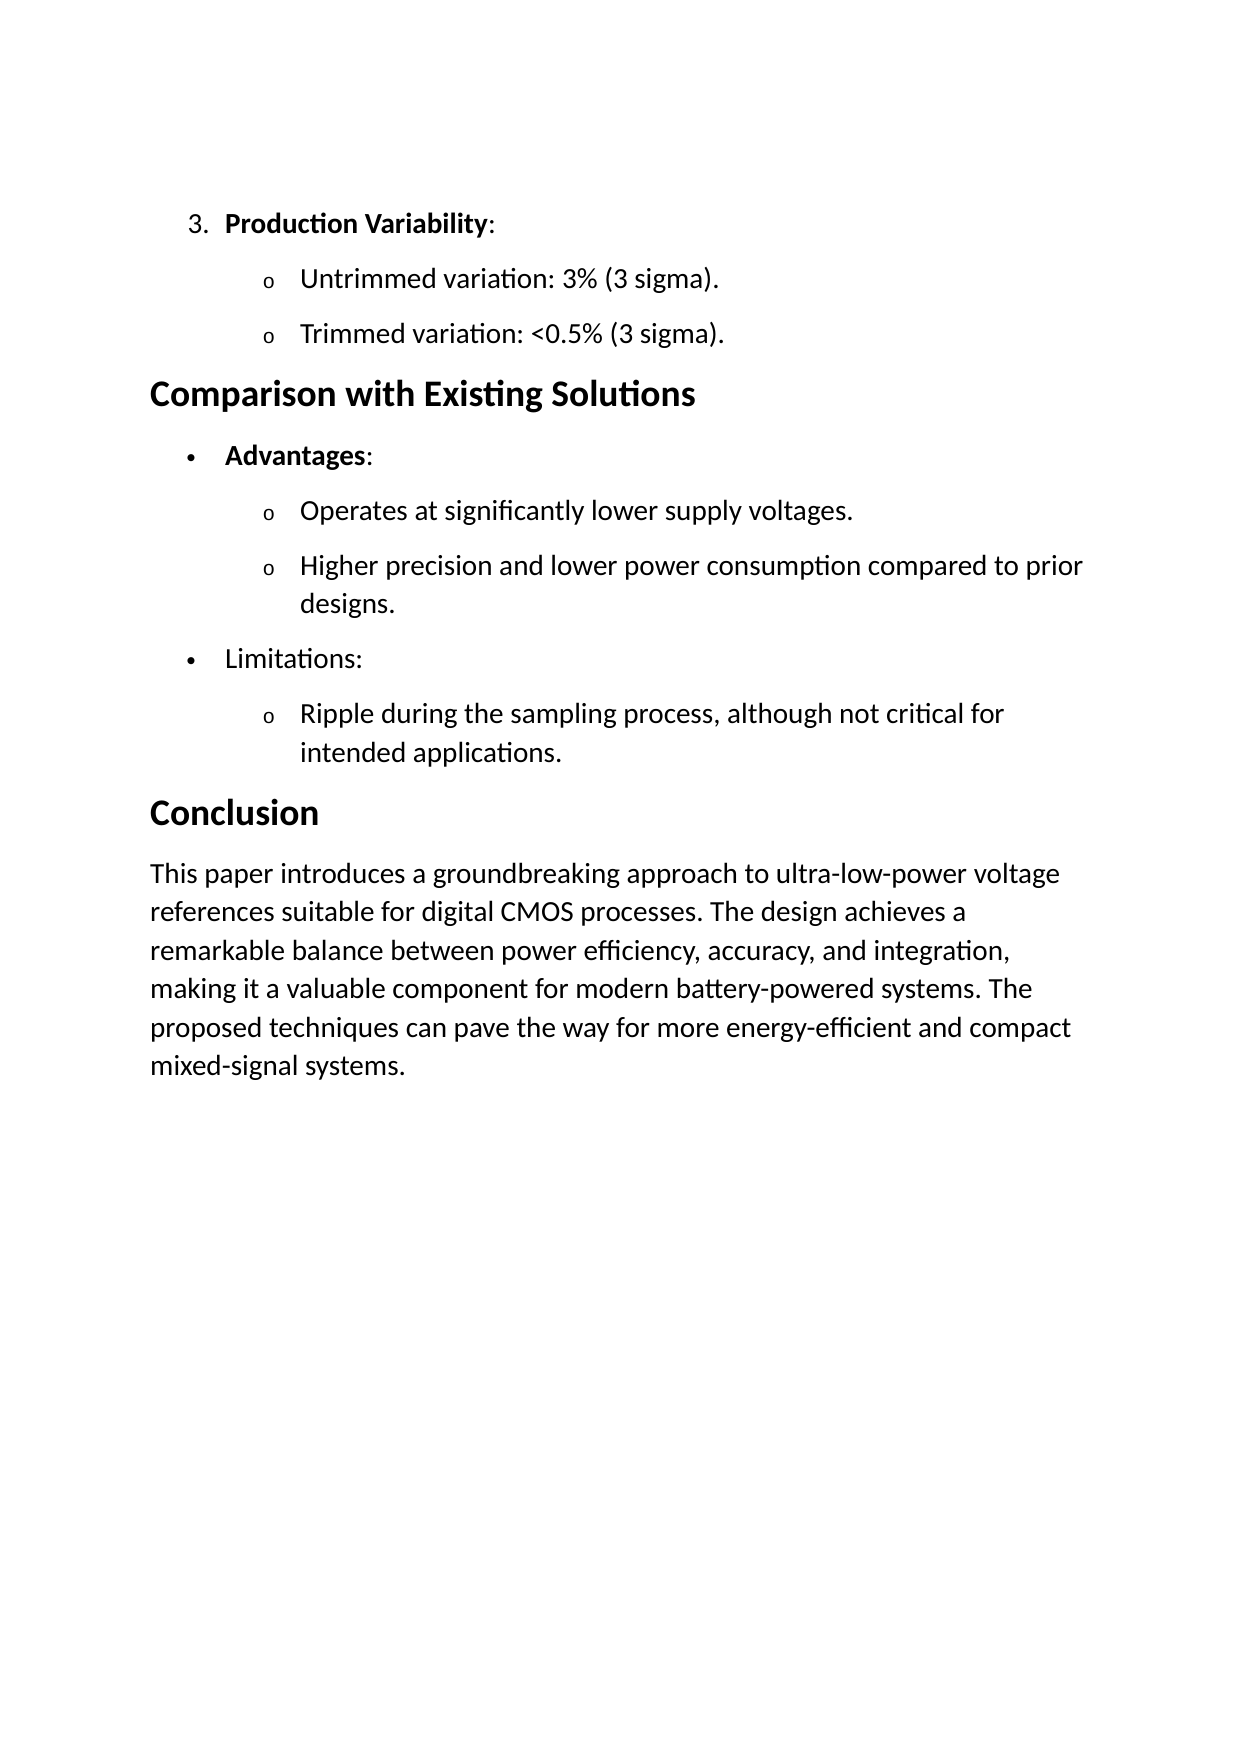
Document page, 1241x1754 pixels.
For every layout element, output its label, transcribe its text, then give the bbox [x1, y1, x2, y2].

text Conclusion [150, 789, 1090, 835]
list Production Variability: [187, 205, 1090, 241]
list Untrimmed variation: 3% (3 sigma). [262, 260, 1090, 296]
list Operates at significantly lower supply voltages. [262, 492, 1090, 527]
list Trimmed variation: <0.5% (3 sigma). [262, 315, 1090, 351]
list Ripple during the sampling process, although not critical for intended applications. [262, 695, 1090, 769]
text This paper introduces a groundbreaking approach to ultra-low-power voltage references suitable for digital CMOS processes. The design achieves a remarkable balance between power efficiency, accuracy, and integration, making it a valuable component for modern battery-powered systems. The proposed techniques can pave the way for more energy-efficient and compact mixed-signal systems. [150, 855, 1090, 1083]
list Advantages: [187, 437, 1090, 472]
text Comparison with Existing Solutions [150, 370, 1090, 416]
list Higher precision and lower power consumption compared to prior designs. [262, 547, 1090, 621]
list Limitations: [187, 640, 1090, 676]
